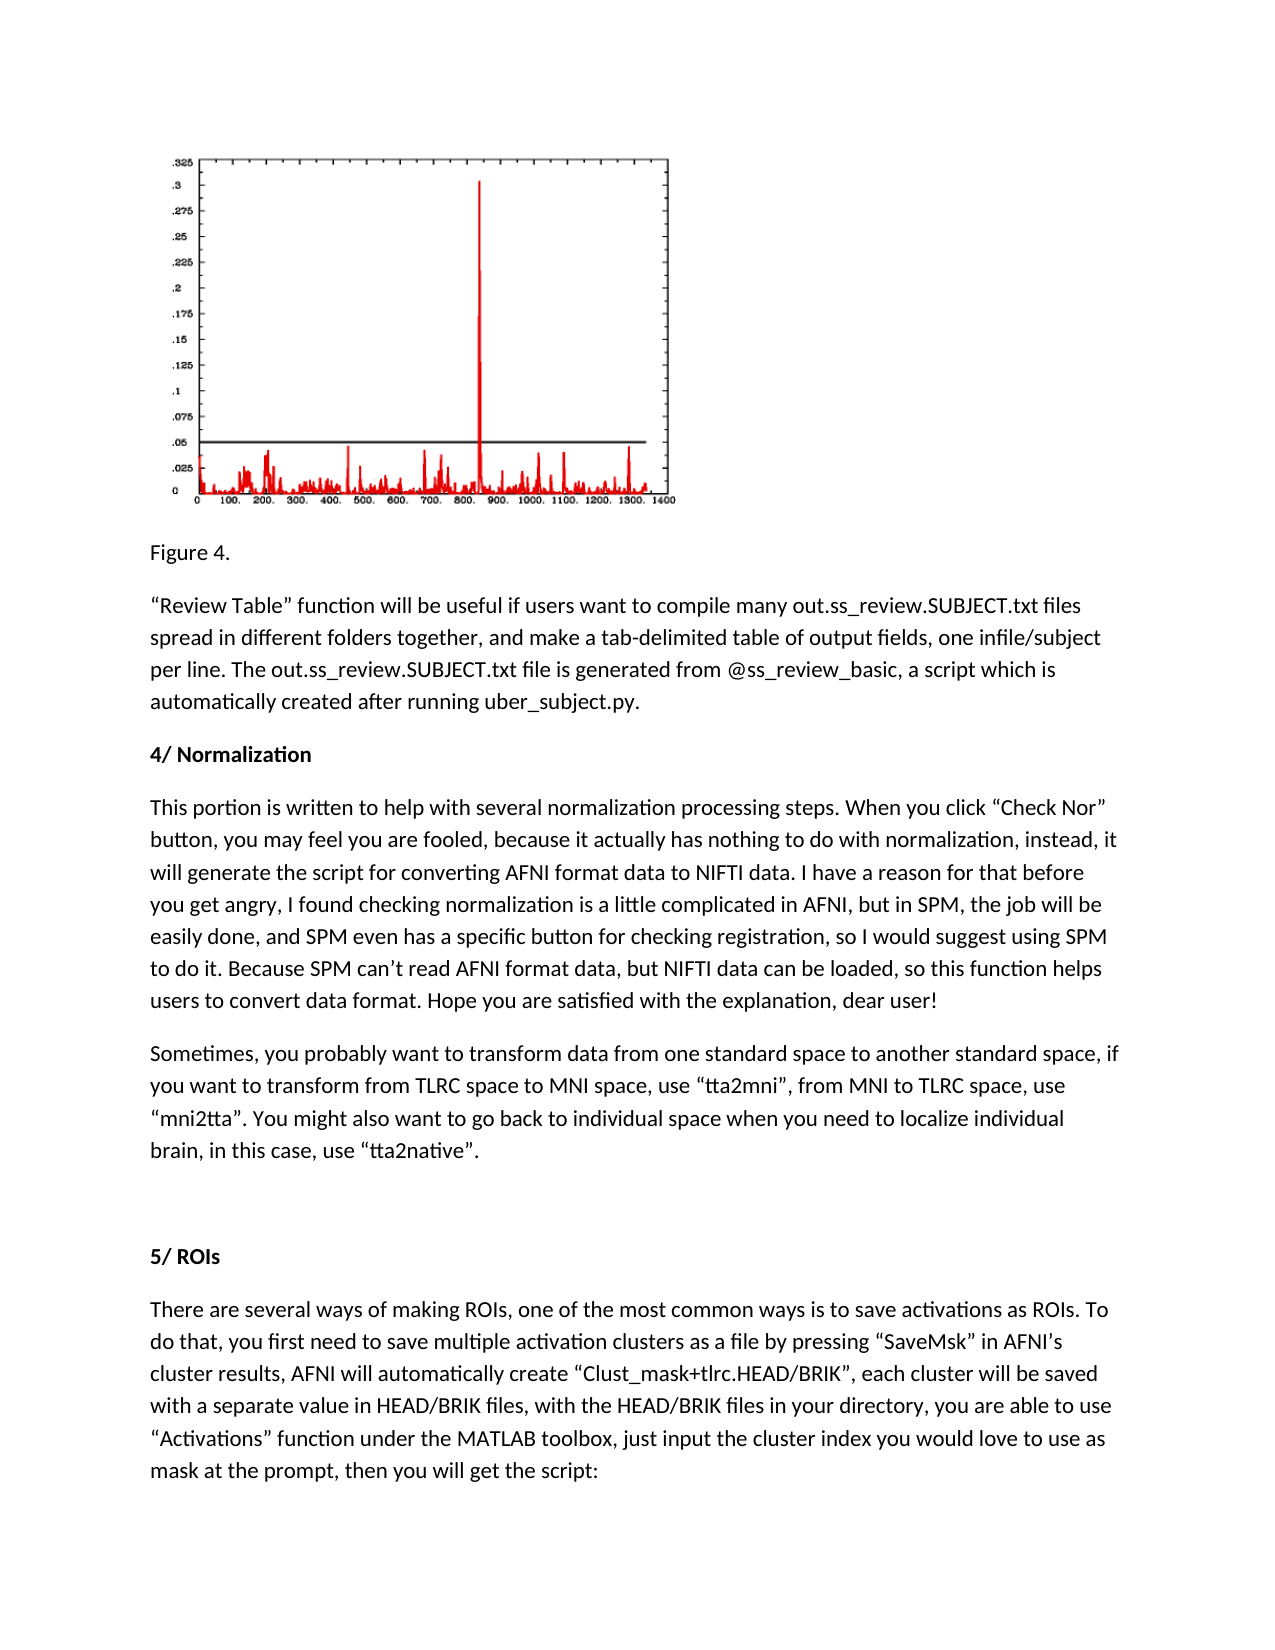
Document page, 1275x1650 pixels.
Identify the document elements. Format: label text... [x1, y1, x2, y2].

text There are several ways of making ROIs, one of the most common ways is to save activations as ROIs. To do that, you first need to save multiple activation clusters as a file by pressing “SaveMsk” in AFNI’s cluster results, AFNI will automatically create “Clust_mask+tlrc.HEAD/BRIK”, each cluster will be saved with a separate value in HEAD/BRIK files, with the HEAD/BRIK files in your directory, you are able to use “Activations” function under the MATLAB toolbox, just input the cluster index you would love to use as mask at the prompt, then you will get the script: [150, 1295, 1125, 1484]
text Figure 4. [150, 538, 1125, 566]
text Sometimes, you probably want to transform data from one standard space to another standard space, if you want to transform from TLRC space to MNI space, use “tta2mni”, from MNI to TLRC space, use “mni2tta”. You might also want to go back to individual space when you need to localize individual brain, in this case, use “tta2native”. [150, 1039, 1125, 1164]
text This portion is written to help with several normalization processing steps. When you click “Check Nor” button, you may feel you are fooled, because it actually has nothing to do with normalization, instead, it will generate the script for converting AFNI format data to NIFTI data. I have a reason for that before you get angry, I found checking normalization is a little complicated in AFNI, but in SPM, the job will be easily done, and SPM even has a specific button for checking registration, so I would suggest using SPM to do it. Because SPM can’t read AFNI format data, but NIFTI data can be loaded, so this function helps users to convert data format. Hope you are satisfied with the explanation, dear user! [150, 793, 1125, 1014]
text “Review Table” function will be useful if users want to compile many out.ss_review.SUBJECT.txt files spread in different folders together, and make a tab-delimited table of output fields, one infile/subject per line. The out.ss_review.SUBJECT.txt file is generated from @ss_review_basic, a script which is automatically created after running uber_subject.py. [150, 591, 1125, 715]
text 5/ ROIs [150, 1242, 1125, 1270]
text 4/ Normalization [150, 740, 1125, 768]
picture [150, 150, 676, 513]
